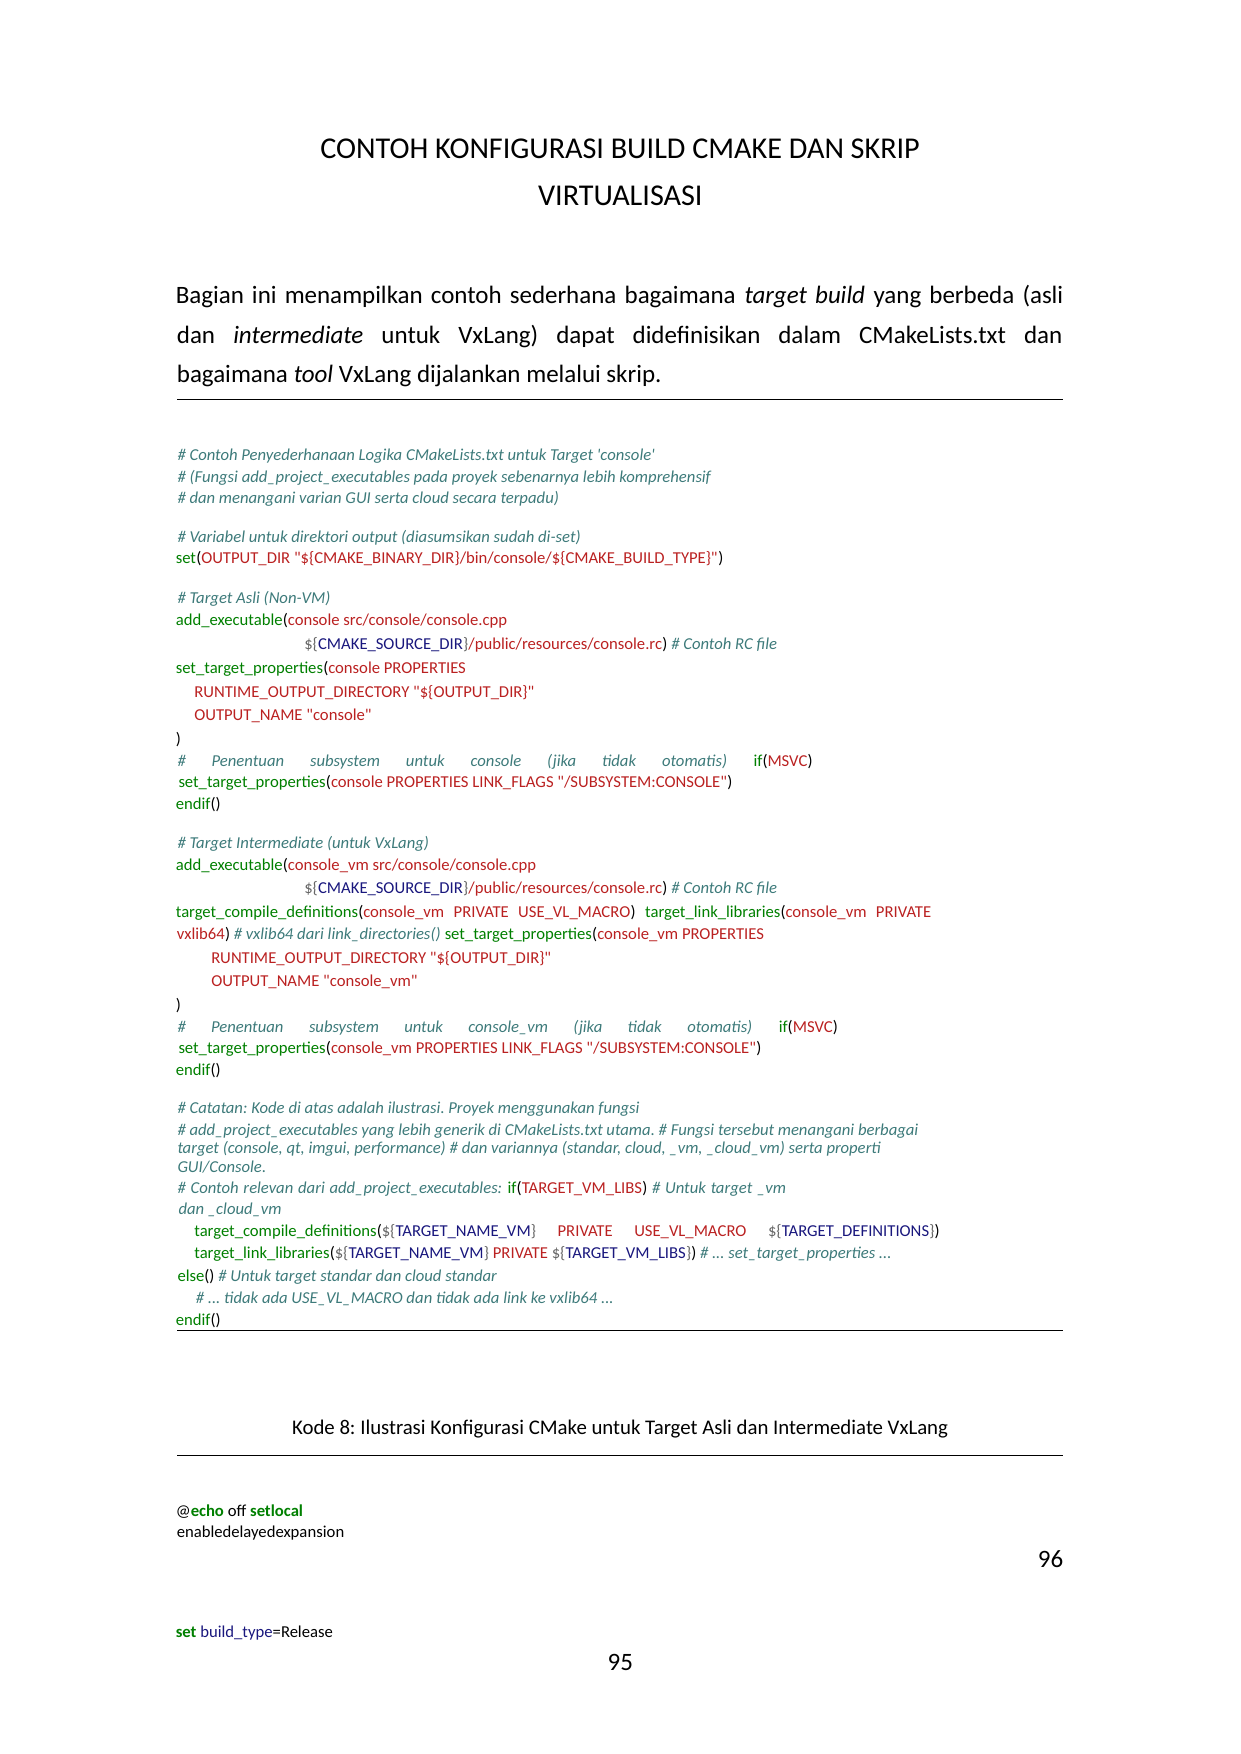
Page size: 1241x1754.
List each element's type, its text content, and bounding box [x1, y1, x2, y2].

text target_compile_definitions(${TARGET_NAME_VM} PRIVATE USE_VL_MACRO ${TARGET_DEFINITIONS}) target_link_libraries(${TARGET_NAME_VM} PRIVATE ${TARGET_VM_LIBS}) # ... set_target_properties ... [194, 1220, 939, 1263]
text else() # Untuk target standar dan cloud standar [177, 1265, 954, 1285]
text # Target Asli (Non-VM) [177, 588, 954, 608]
text # Contoh Penyederhanaan Logika CMakeLists.txt untuk Target 'console' [177, 444, 954, 464]
text Bagian ini menampilkan contoh sederhana bagaimana target build yang berbeda (asli dan intermediate untuk VxLang) dapat didefinisikan dalam CMakeLists.txt dan bagaimana tool VxLang dijalankan melalui skrip. [176, 280, 1063, 388]
text OUTPUT_NAME "console_vm" [211, 971, 931, 991]
text # ... tidak ada USE_VL_MACRO dan tidak ada link ke vxlib64 ... [196, 1287, 954, 1307]
text target_compile_definitions(console_vm PRIVATE USE_VL_MACRO) target_link_libraries(console_vm PRIVATE vxlib64) # vxlib64 dari link_directories() set_target_properties(console_vm PROPERTIES [176, 901, 931, 943]
text # (Fungsi add_project_executables pada proyek sebenarnya lebih komprehensif [177, 466, 954, 486]
text CONTOH KONFIGURASI BUILD CMAKE DAN SKRIP [179, 129, 1061, 166]
text # Contoh relevan dari add_project_executables: if(TARGET_VM_LIBS) # Untuk target _vm dan _cloud_vm [177, 1177, 788, 1219]
text ${CMAKE_SOURCE_DIR}/public/resources/console.rc) # Contoh RC file [304, 633, 931, 654]
text endif() [176, 793, 1063, 814]
text RUNTIME_OUTPUT_DIRECTORY "${OUTPUT_DIR}" [194, 681, 931, 701]
text @echo off setlocal enabledelayedexpansion [176, 1500, 452, 1541]
text set(OUTPUT_DIR "${CMAKE_BINARY_DIR}/bin/console/${CMAKE_BUILD_TYPE}") [176, 548, 931, 568]
text set_target_properties(console PROPERTIES [176, 657, 1063, 677]
text ${CMAKE_SOURCE_DIR}/public/resources/console.rc) # Contoh RC file [304, 877, 931, 898]
text Kode 8: Ilustrasi Konfigurasi CMake untuk Target Asli dan Intermediate VxLang [177, 1414, 1063, 1440]
text set build_type=Release [176, 1621, 988, 1641]
text # Penentuan subsystem untuk console_vm (jika tidak otomatis) if(MSVC) set_target_properties(console_vm PROPERTIES LINK_FLAGS "/SUBSYSTEM:CONSOLE") [177, 1016, 838, 1058]
text RUNTIME_OUTPUT_DIRECTORY "${OUTPUT_DIR}" [211, 947, 931, 967]
text # add_project_executables yang lebih generik di CMakeLists.txt utama. # Fungsi tersebut menangani berbagai target (console, qt, imgui, performance) # dan variannya (standar, cloud, _vm, _cloud_vm) serta properti GUI/Console. [177, 1120, 944, 1177]
text add_executable(console_vm src/console/console.cpp [176, 854, 931, 874]
text add_executable(console src/console/console.cpp [176, 609, 931, 630]
text endif() [176, 1059, 1063, 1080]
text OUTPUT_NAME "console" [194, 705, 931, 725]
text 96 [177, 1543, 1063, 1573]
text # dan menangani varian GUI serta cloud secara terpadu) [177, 488, 954, 508]
text # Catatan: Kode di atas adalah ilustrasi. Proyek menggunakan fungsi [177, 1098, 954, 1118]
text # Penentuan subsystem untuk console (jika tidak otomatis) if(MSVC) set_target_properties(console PROPERTIES LINK_FLAGS "/SUBSYSTEM:CONSOLE") [177, 750, 812, 792]
text # Target Intermediate (untuk VxLang) [177, 832, 954, 852]
text # Variabel untuk direktori output (diasumsikan sudah di-set) [177, 526, 954, 546]
text ) [176, 728, 932, 749]
text ) [176, 994, 932, 1015]
text endif() [176, 1309, 1063, 1329]
text VIRTUALISASI [179, 176, 1061, 213]
